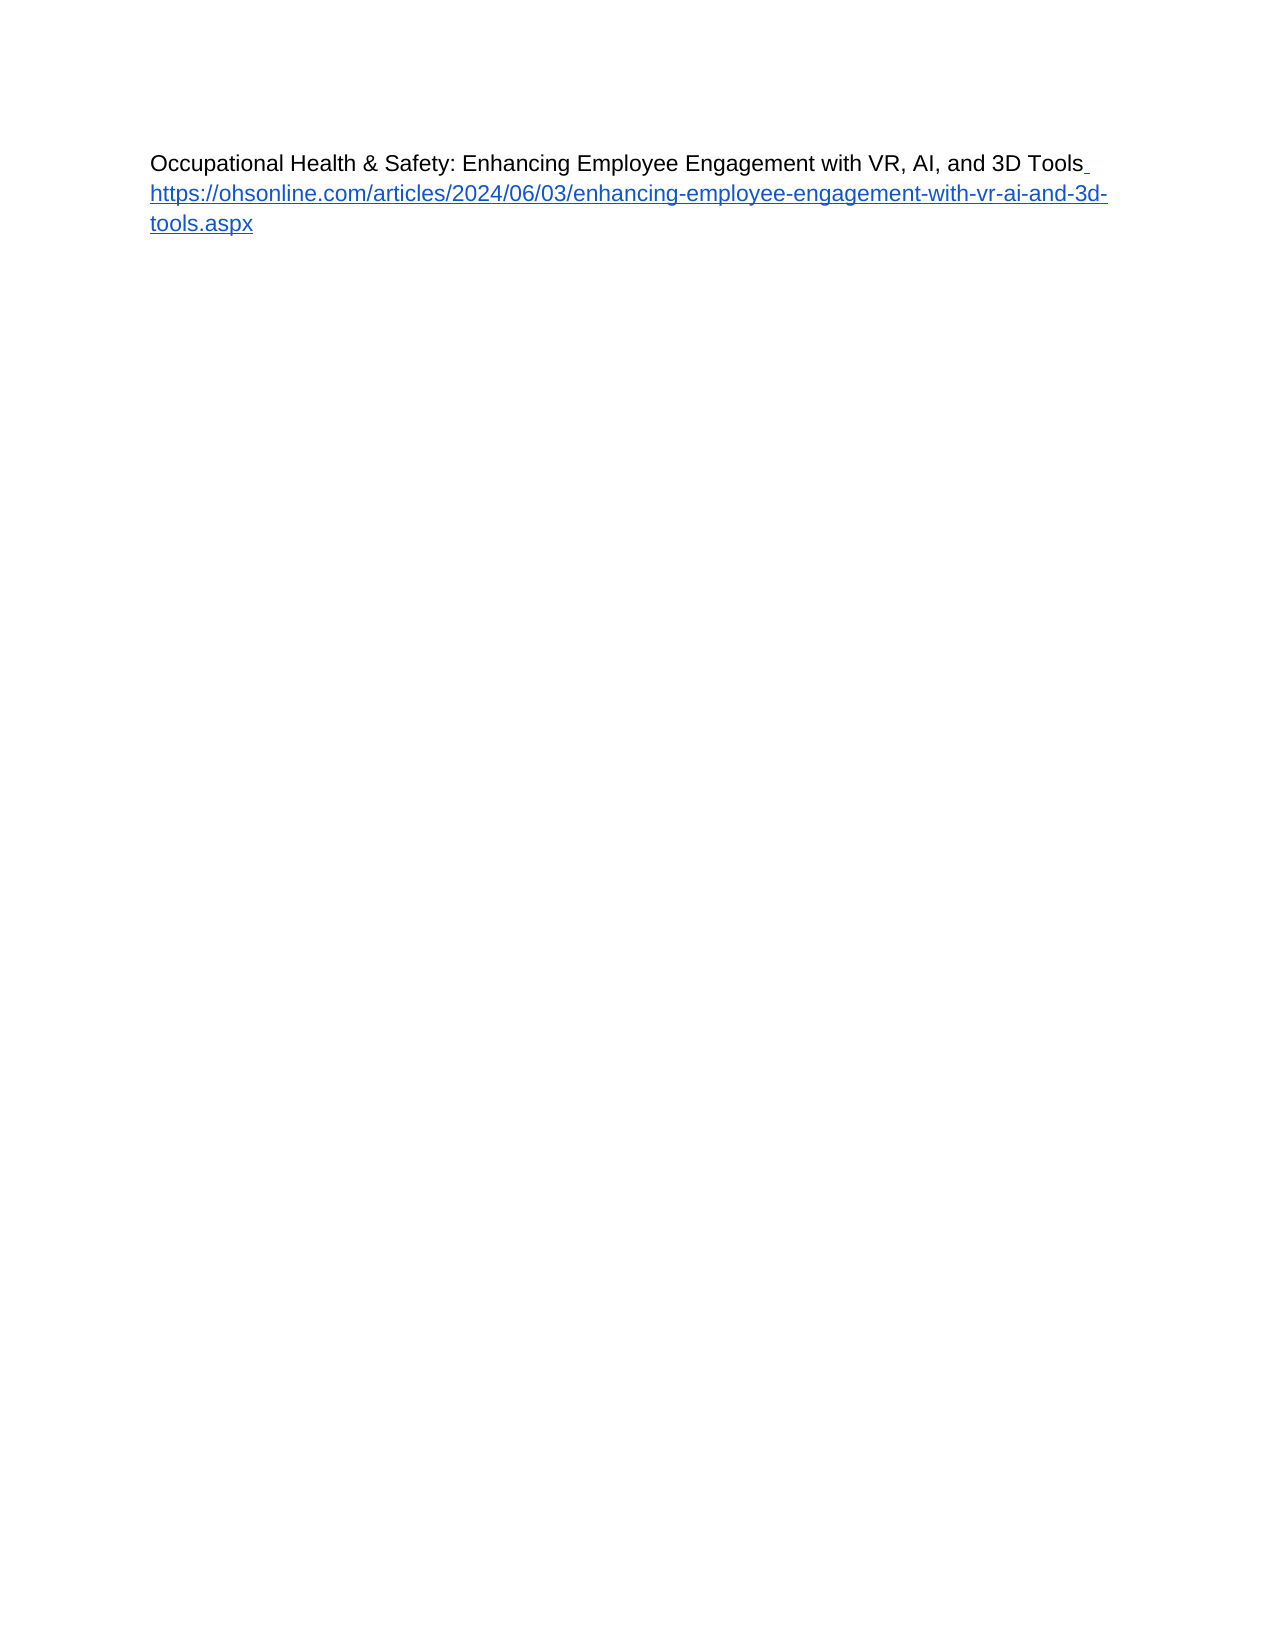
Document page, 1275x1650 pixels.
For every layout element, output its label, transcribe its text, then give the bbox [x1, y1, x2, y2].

text Occupational Health & Safety: Enhancing Employee Engagement with VR, AI, and 3D Tools https://ohsonline.com/articles/2024/06/03/enhancing-employee-engagement-with-vr-ai-and-3d-tools.aspx [150, 150, 1125, 237]
